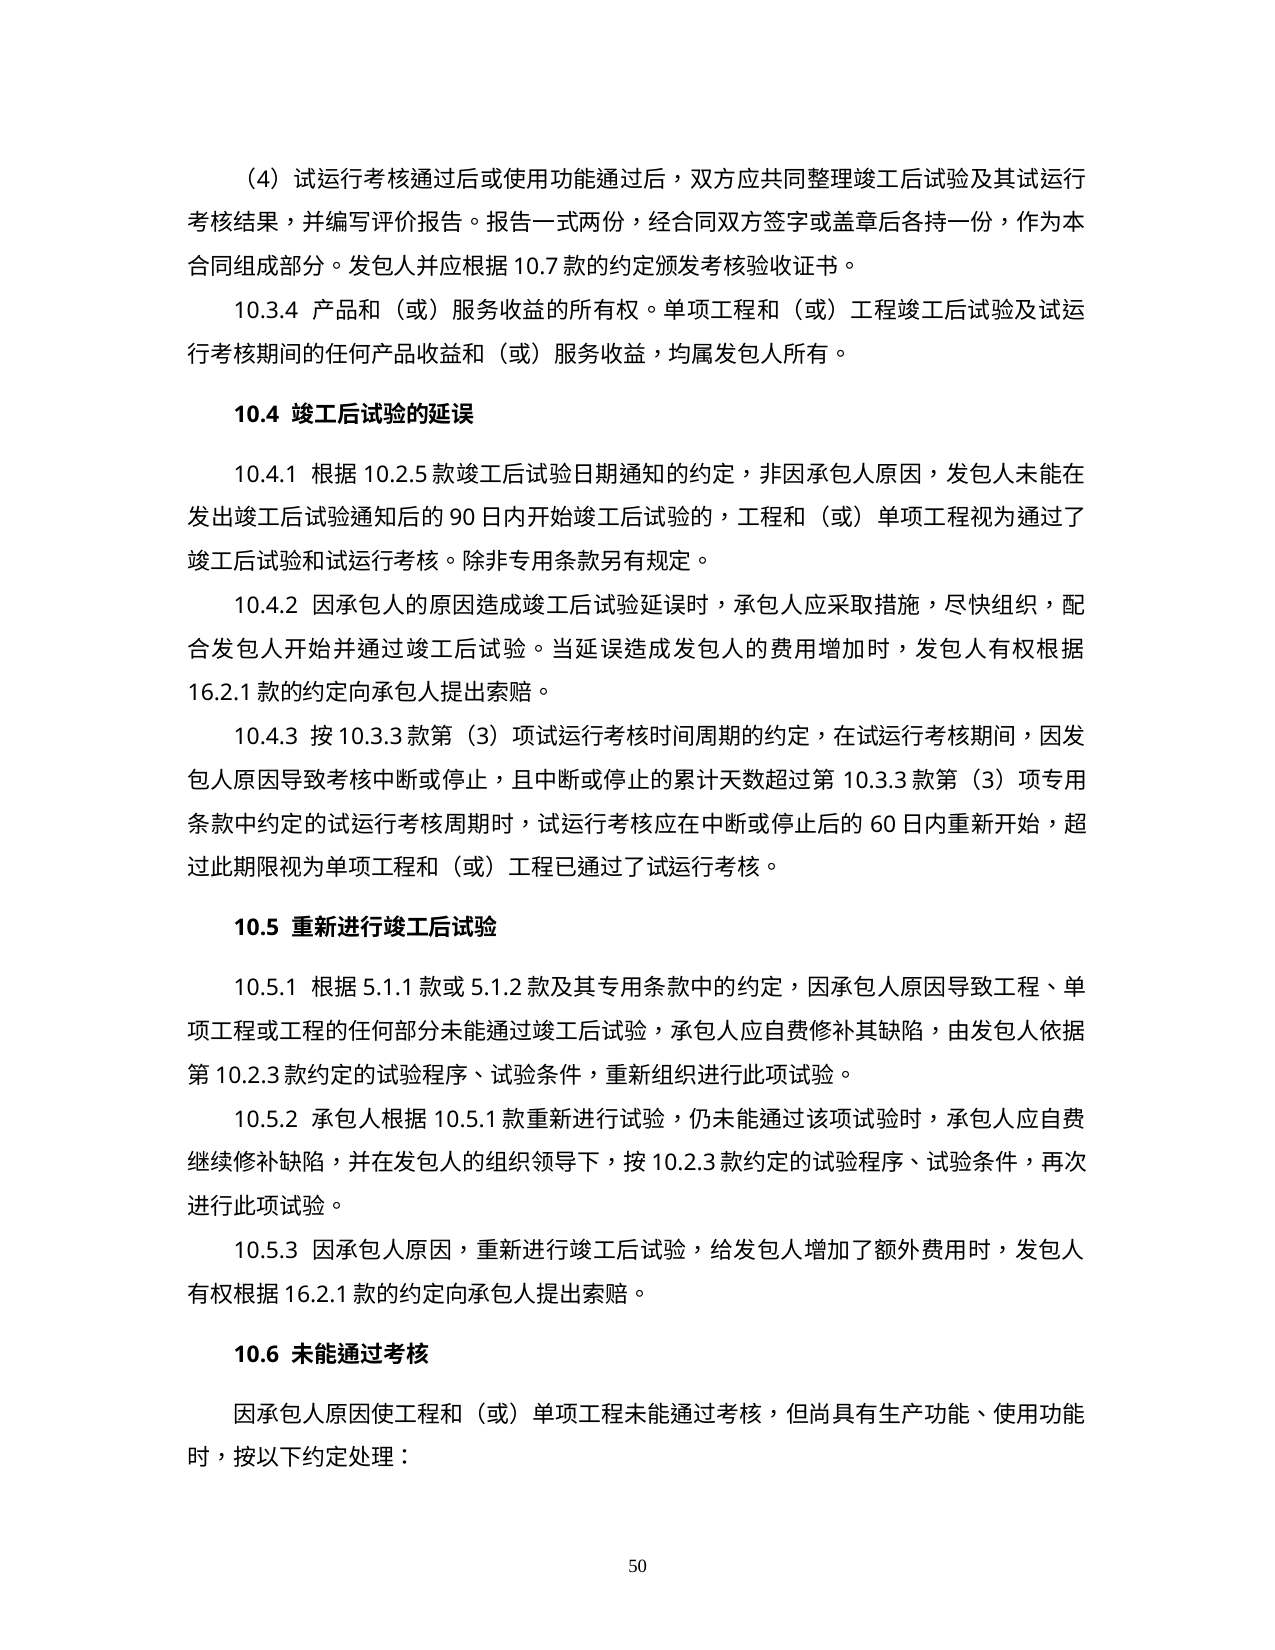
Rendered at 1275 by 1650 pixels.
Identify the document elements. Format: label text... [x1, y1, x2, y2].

text 10.3.4 产品和（或）服务收益的所有权。单项工程和（或）工程竣工后试验及试运行考核期间的任何产品收益和（或）服务收益，均属发包人所有。 [187, 281, 1087, 369]
text 10.6 未能通过考核 [187, 1325, 1087, 1369]
text 10.4.3 按10.3.3款第（3）项试运行考核时间周期的约定，在试运行考核期间，因发包人原因导致考核中断或停止，且中断或停止的累计天数超过第10.3.3款第（3）项专用条款中约定的试运行考核周期时，试运行考核应在中断或停止后的60日内重新开始，超过此期限视为单项工程和（或）工程已通过了试运行考核。 [187, 707, 1087, 882]
text （4）试运行考核通过后或使用功能通过后，双方应共同整理竣工后试验及其试运行考核结果，并编写评价报告。报告一式两份，经合同双方签字或盖章后各持一份，作为本合同组成部分。发包人并应根据10.7款的约定颁发考核验收证书。 [187, 150, 1087, 281]
text 10.4.2 因承包人的原因造成竣工后试验延误时，承包人应采取措施，尽快组织，配合发包人开始并通过竣工后试验。当延误造成发包人的费用增加时，发包人有权根据16.2.1款的约定向承包人提出索赔。 [187, 576, 1087, 707]
text 10.5.2 承包人根据10.5.1款重新进行试验，仍未能通过该项试验时，承包人应自费继续修补缺陷，并在发包人的组织领导下，按10.2.3款约定的试验程序、试验条件，再次进行此项试验。 [187, 1090, 1087, 1221]
text 10.4.1 根据10.2.5款竣工后试验日期通知的约定，非因承包人原因，发包人未能在发出竣工后试验通知后的90日内开始竣工后试验的，工程和（或）单项工程视为通过了竣工后试验和试运行考核。除非专用条款另有规定。 [187, 445, 1087, 576]
text 10.4 竣工后试验的延误 [187, 385, 1087, 429]
text 因承包人原因使工程和（或）单项工程未能通过考核，但尚具有生产功能、使用功能时，按以下约定处理： [187, 1385, 1087, 1472]
text 10.5.1 根据5.1.1款或5.1.2款及其专用条款中的约定，因承包人原因导致工程、单项工程或工程的任何部分未能通过竣工后试验，承包人应自费修补其缺陷，由发包人依据第10.2.3款约定的试验程序、试验条件，重新组织进行此项试验。 [187, 959, 1087, 1090]
text 10.5 重新进行竣工后试验 [187, 899, 1087, 942]
text 10.5.3 因承包人原因，重新进行竣工后试验，给发包人增加了额外费用时，发包人有权根据16.2.1款的约定向承包人提出索赔。 [187, 1221, 1087, 1309]
